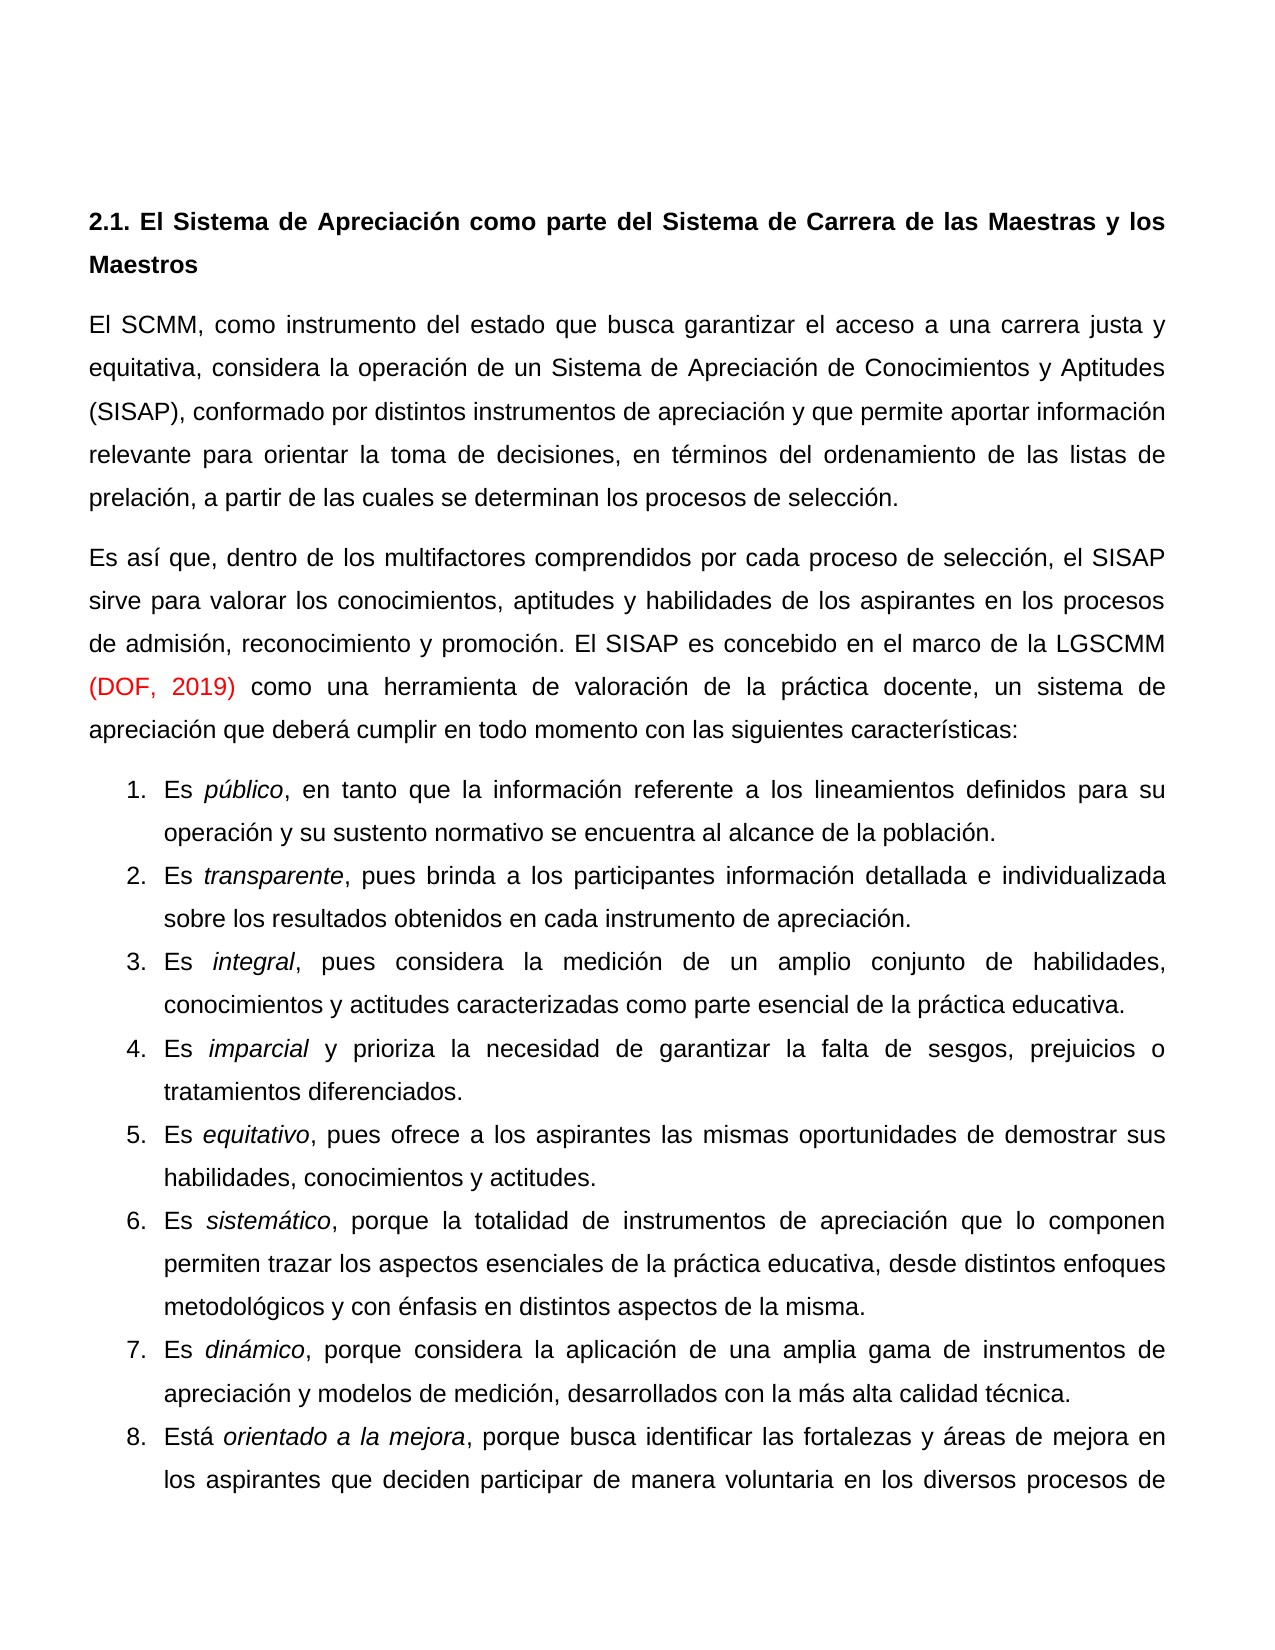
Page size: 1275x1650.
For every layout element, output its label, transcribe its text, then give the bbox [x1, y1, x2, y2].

text El SCMM, como instrumento del estado que busca garantizar el acceso a una carrera justa y equitativa, considera la operación de un Sistema de Apreciación de Conocimientos y Aptitudes (SISAP), conformado por distintos instrumentos de apreciación y que permite aportar información relevante para orientar la toma de decisiones, en términos del ordenamiento de las listas de prelación, a partir de las cuales se determinan los procesos de selección. [88, 310, 1167, 512]
list Es integral, pues considera la medición de un amplio conjunto de habilidades, conocimientos y actitudes caracterizadas como parte esencial de la práctica educativa. [126, 947, 1167, 1019]
list Es transparente, pues brinda a los participantes información detallada e individualizada sobre los resultados obtenidos en cada instrumento de apreciación. [126, 861, 1167, 933]
list Es sistemático, porque la totalidad de instrumentos de apreciación que lo componen permiten trazar los aspectos esenciales de la práctica educativa, desde distintos enfoques metodológicos y con énfasis en distintos aspectos de la misma. [126, 1206, 1167, 1321]
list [126, 1422, 1167, 1494]
text Es así que, dentro de los multifactores comprendidos por cada proceso de selección, el SISAP sirve para valorar los conocimientos, aptitudes y habilidades de los aspirantes en los procesos de admisión, reconocimiento y promoción. El SISAP es concebido en el marco de la LGSCMM (DOF, 2019) como una herramienta de valoración de la práctica docente, un sistema de apreciación que deberá cumplir en todo momento con las siguientes características: [88, 543, 1167, 744]
list Es dinámico, porque considera la aplicación de una amplia gama de instrumentos de apreciación y modelos de medición, desarrollados con la más alta calidad técnica. [126, 1336, 1167, 1407]
list Es imparcial y prioriza la necesidad de garantizar la falta de sesgos, prejuicios o tratamientos diferenciados. [126, 1034, 1167, 1106]
list Es equitativo, pues ofrece a los aspirantes las mismas oportunidades de demostrar sus habilidades, conocimientos y actitudes. [126, 1120, 1167, 1192]
list Es público, en tanto que la información referente a los lineamientos definidos para su operación y su sustento normativo se encuentra al alcance de la población. [126, 775, 1167, 847]
text 2.1. El Sistema de Apreciación como parte del Sistema de Carrera de las Maestras y los Maestros [88, 207, 1167, 279]
